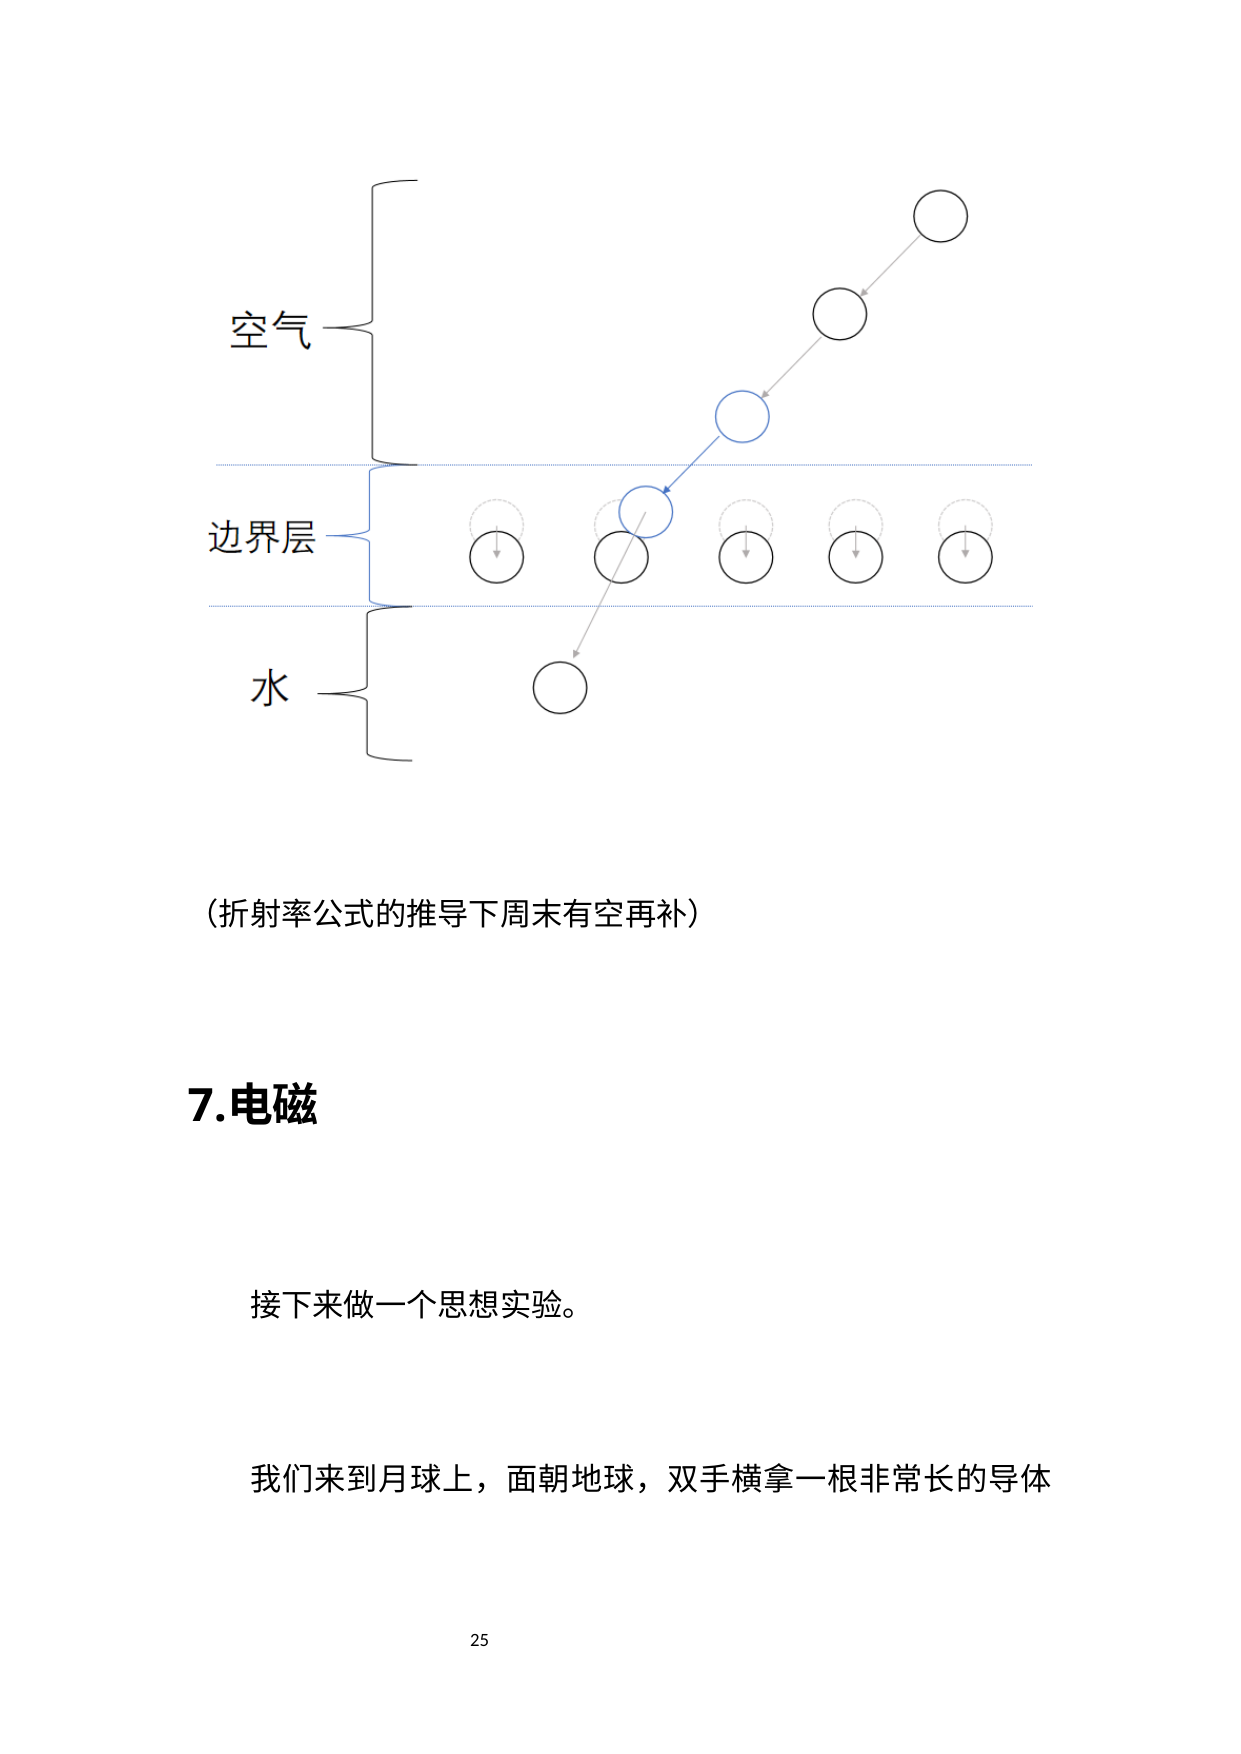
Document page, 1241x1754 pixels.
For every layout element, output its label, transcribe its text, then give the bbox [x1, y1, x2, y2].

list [187, 1444, 1053, 1509]
list 7.电磁 [187, 1053, 1053, 1150]
picture [187, 162, 1033, 768]
list 接下来做一个思想实验。 [187, 1270, 1053, 1335]
list （折射率公式的推导下周末有空再补） [187, 879, 1053, 944]
